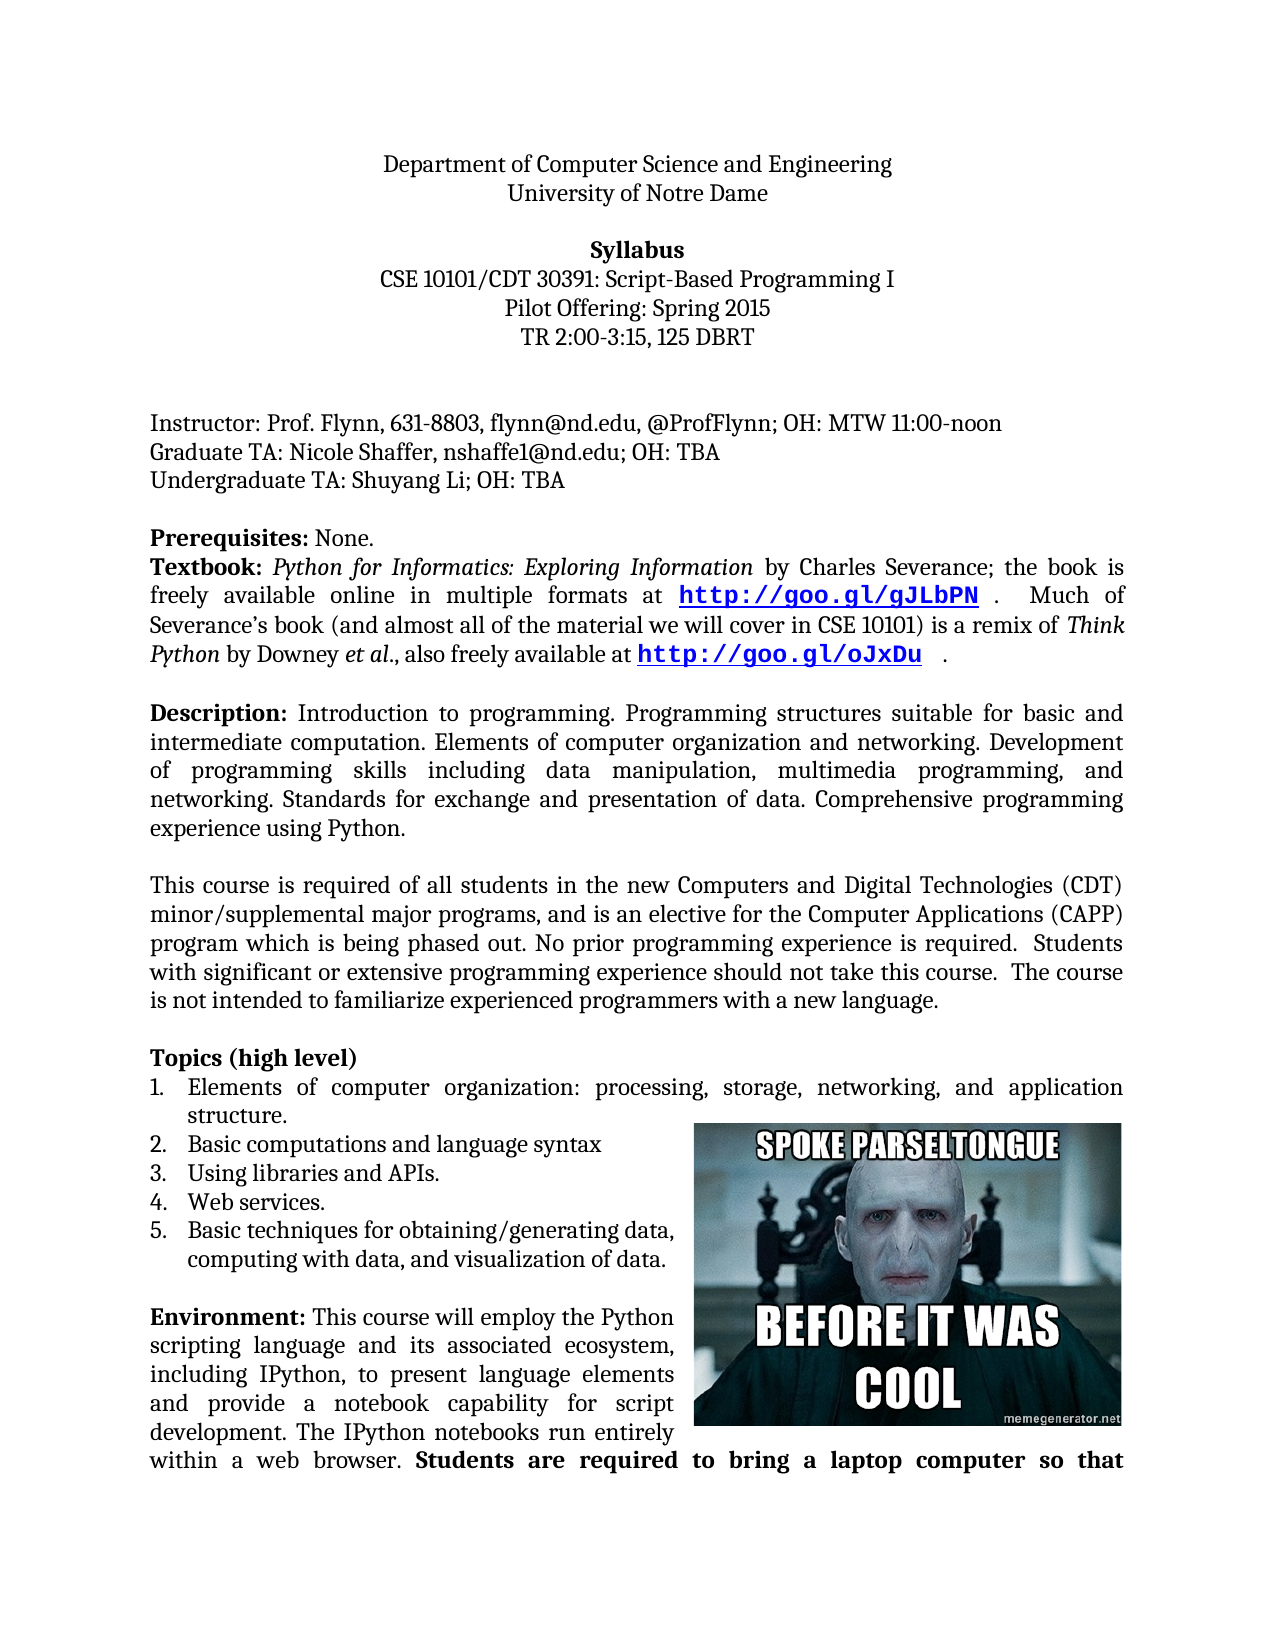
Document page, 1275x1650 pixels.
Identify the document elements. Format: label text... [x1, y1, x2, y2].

text University of Notre Dame [150, 179, 1125, 207]
text Topics (high level) [150, 1044, 1125, 1072]
text Textbook: Python for Informatics: Exploring Information by Charles Severance; the book is freely available online in multiple formats at http://goo.gl/gJLbPN . Much of Severance’s book (and almost all of the material we will cover in CSE 10101) is a remix of Think Python by Downey et al., also freely available at http://goo.gl/oJxDu . [150, 552, 1125, 670]
text Pilot Offering: Spring 2015 [150, 294, 1125, 322]
text Undergraduate TA: Shuyang Li; OH: TBA [150, 466, 1125, 495]
list Basic computations and language syntax [150, 1130, 693, 1159]
text Prerequisites: None. [150, 524, 1125, 552]
text CSE 10101/CDT 30391: Script-Based Programming I [150, 265, 1125, 294]
list Web services. [150, 1187, 693, 1216]
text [150, 1302, 1125, 1475]
list Elements of computer organization: processing, storage, networking, and application structure. [150, 1072, 1125, 1130]
text TR 2:00-3:15, 125 DBRT [150, 322, 1125, 351]
list Basic techniques for obtaining/generating data, computing with data, and visualization of data. [150, 1216, 693, 1274]
text Syllabus [150, 236, 1125, 265]
text Graduate TA: Nicole Shaffer, nshaffe1@nd.edu; OH: TBA [150, 437, 1125, 466]
text Description: Introduction to programming. Programming structures suitable for basic and intermediate computation. Elements of computer organization and networking. Development of programming skills including data manipulation, multimedia programming, and networking. Standards for exchange and presentation of data. Comprehensive programming experience using Python. [150, 699, 1125, 842]
text Instructor: Prof. Flynn, 631-8803, flynn@nd.edu, @ProfFlynn; OH: MTW 11:00-noon [150, 409, 1125, 437]
list Using libraries and APIs. [150, 1159, 693, 1187]
picture [693, 1123, 1122, 1426]
text Department of Computer Science and Engineering [150, 150, 1125, 179]
text This course is required of all students in the new Computers and Digital Technologies (CDT) minor/supplemental major programs, and is an elective for the Computer Applications (CAPP) program which is being phased out. No prior programming experience is required. Students with significant or extensive programming experience should not take this course. The course is not intended to familiarize experienced programmers with a new language. [150, 871, 1125, 1015]
